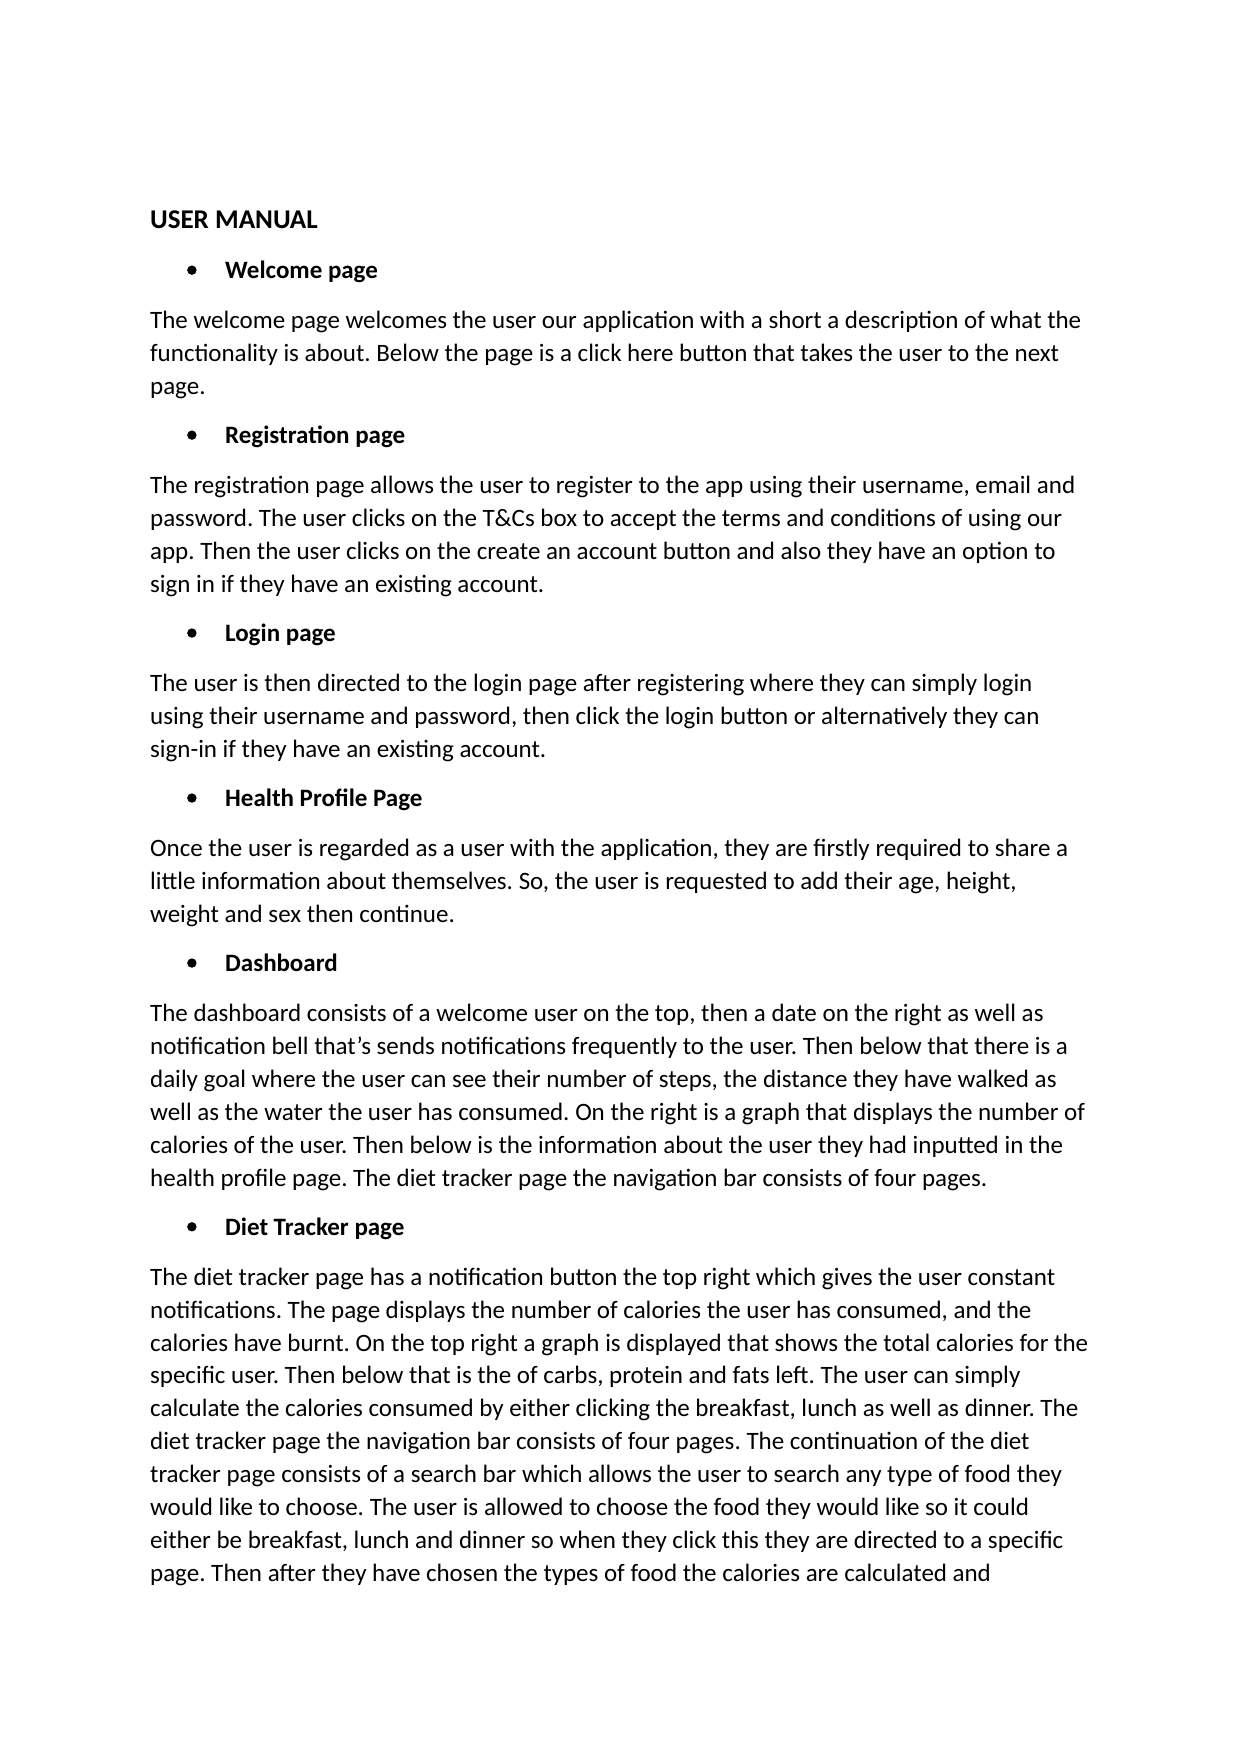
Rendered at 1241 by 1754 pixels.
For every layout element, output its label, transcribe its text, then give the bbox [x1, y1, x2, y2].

list Login page [187, 617, 1090, 648]
text USER MANUAL [150, 202, 1090, 235]
list Registration page [187, 419, 1090, 450]
text The user is then directed to the login page after registering where they can simply login using their username and password, then click the login button or alternatively they can sign-in if they have an existing account. [150, 667, 1090, 763]
text The dashboard consists of a welcome user on the top, then a date on the right as well as notification bell that’s sends notifications frequently to the user. Then below that there is a daily goal where the user can see their number of steps, the distance they have walked as well as the water the user has consumed. On the right is a graph that displays the number of calories of the user. Then below is the information about the user they had inputted in the health profile page. The diet tracker page the navigation bar consists of four pages. [150, 997, 1090, 1192]
list Dashboard [187, 947, 1090, 978]
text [150, 1261, 1090, 1588]
text The registration page allows the user to register to the app using their username, email and password. The user clicks on the T&Cs box to accept the terms and conditions of using our app. Then the user clicks on the create an account button and also they have an option to sign in if they have an existing account. [150, 469, 1090, 598]
list Health Profile Page [187, 782, 1090, 813]
text Once the user is regarded as a user with the application, they are firstly required to share a little information about themselves. So, the user is requested to add their age, height, weight and sex then continue. [150, 832, 1090, 928]
list Diet Tracker page [187, 1211, 1090, 1242]
text The welcome page welcomes the user our application with a short a description of what the functionality is about. Below the page is a click here button that takes the user to the next page. [150, 304, 1090, 401]
list Welcome page [187, 254, 1090, 285]
